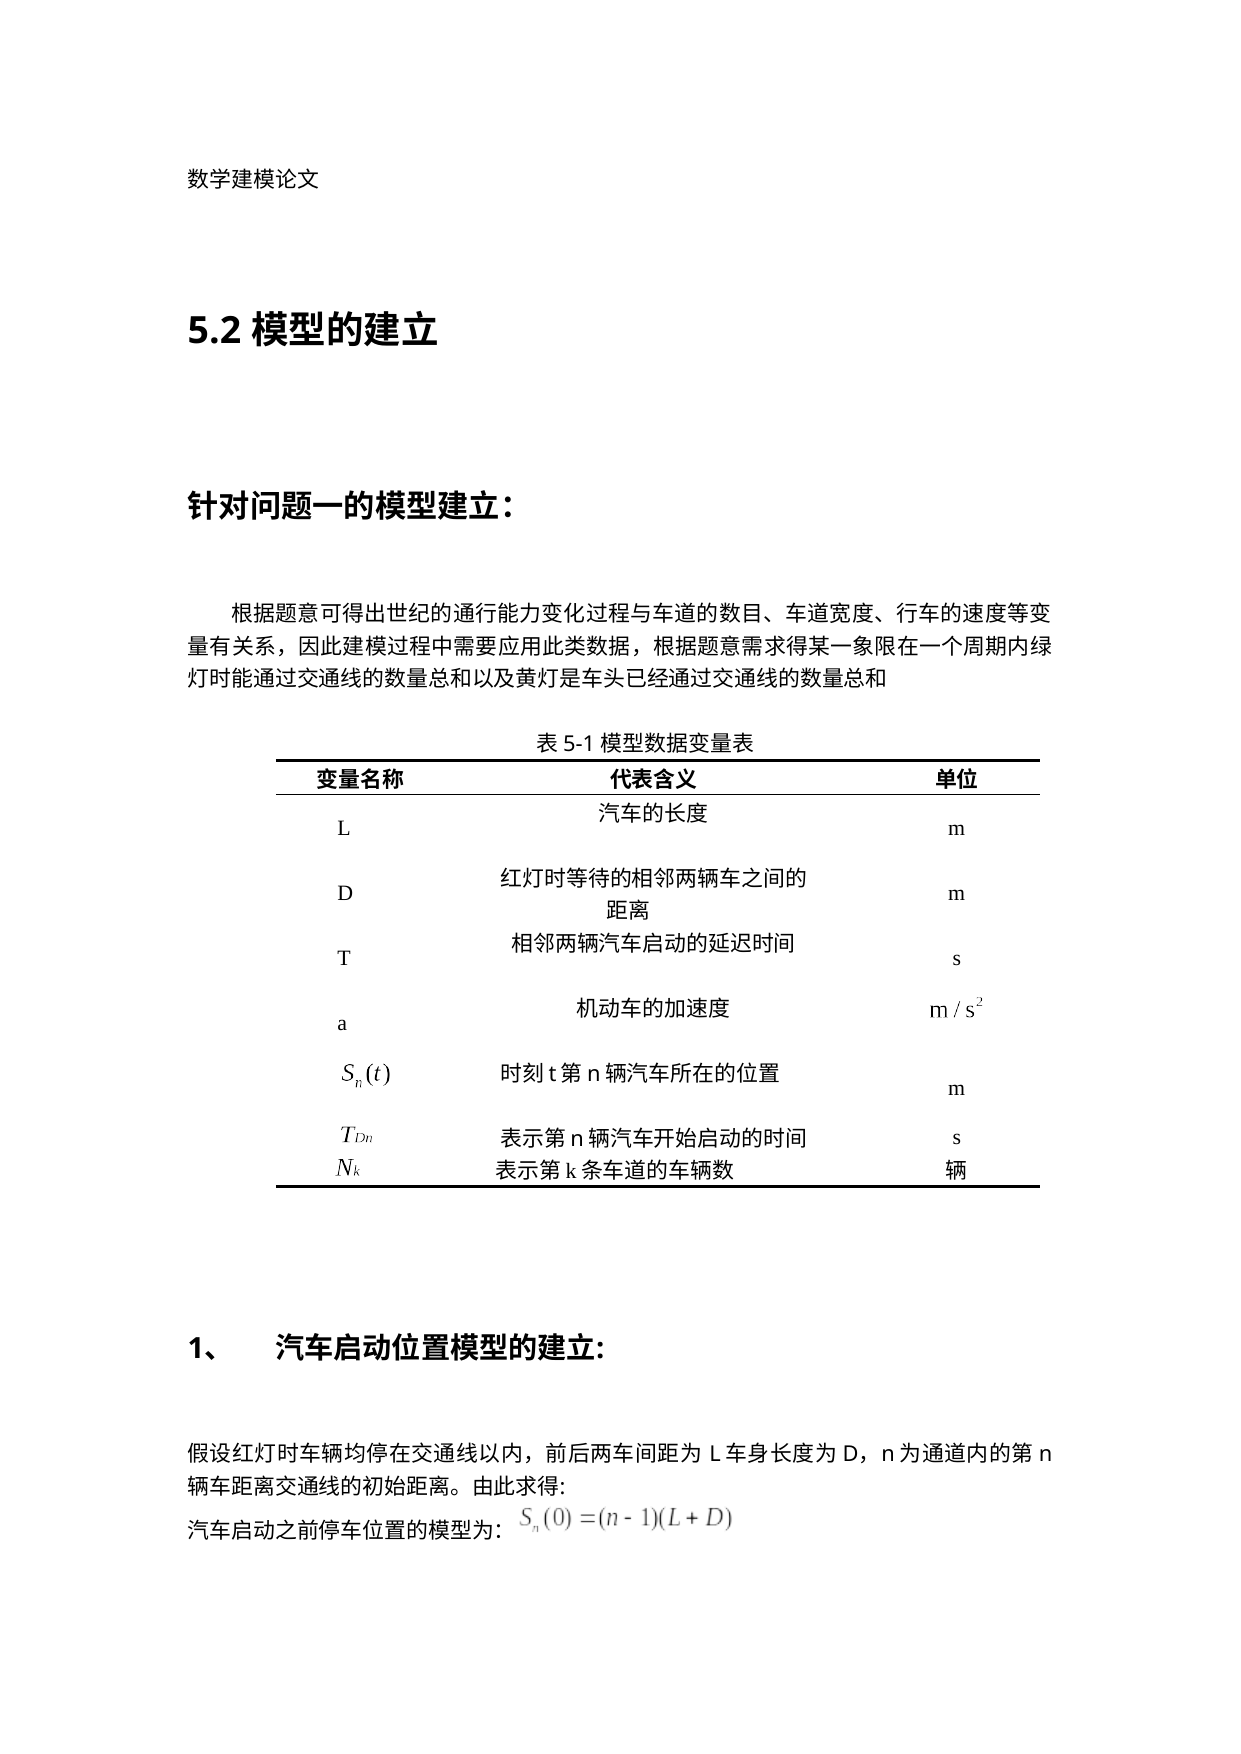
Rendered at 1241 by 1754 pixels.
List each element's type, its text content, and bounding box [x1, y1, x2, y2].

table_cell s [823, 1120, 1040, 1153]
table_cell 机动车的加速度 [434, 990, 823, 1055]
table_header 代表含义 [434, 762, 823, 794]
table_cell s [823, 925, 1040, 990]
table_cell m [823, 795, 1040, 860]
table_cell [276, 1055, 434, 1120]
table_cell [276, 1153, 434, 1185]
table_cell L [276, 795, 434, 860]
text 假设红灯时车辆均停在交通线以内，前后两车间距为L车身长度为D，n为通道内的第n辆车距离交通线的初始距离。由此求得: [187, 1436, 1053, 1501]
text 根据题意可得出世纪的通行能力变化过程与车道的数目、车道宽度、行车的速度等变量有关系，因此建模过程中需要应用此类数据，根据题意需求得某一象限在一个周期内绿灯时能通过交通线的数量总和以及黄灯是车头已经通过交通线的数量总和 [187, 596, 1053, 693]
text 表5-1 模型数据变量表 [187, 726, 1053, 758]
table_cell a [276, 990, 434, 1055]
table_cell 表示第k条车道的车辆数 [434, 1153, 823, 1185]
table_cell 相邻两辆汽车启动的延迟时间 [434, 925, 823, 990]
table_cell 红灯时等待的相邻两辆车之间的距离 [434, 860, 823, 925]
text 汽车启动之前停车位置的模型为： [187, 1501, 1053, 1566]
table_cell 表示第n辆汽车开始启动的时间 [434, 1120, 823, 1153]
table_cell 汽车的长度 [434, 795, 823, 860]
subtitle 汽车启动位置模型的建立: [187, 1313, 1053, 1378]
table_cell m [823, 860, 1040, 925]
table_cell [276, 1120, 434, 1153]
table_header 变量名称 [276, 762, 434, 794]
table_cell 时刻t第n辆汽车所在的位置 [434, 1055, 823, 1120]
text 数学建模论文 [187, 162, 1053, 194]
subtitle 针对问题一的模型建立： [187, 471, 1053, 536]
table_cell D [276, 860, 434, 925]
table_cell m [823, 1055, 1040, 1120]
table_cell 辆 [823, 1153, 1040, 1185]
subtitle 5.2 模型的建立 [187, 295, 1053, 360]
table_header 单位 [823, 762, 1040, 794]
table_cell [823, 990, 1040, 1055]
table_cell T [276, 925, 434, 990]
